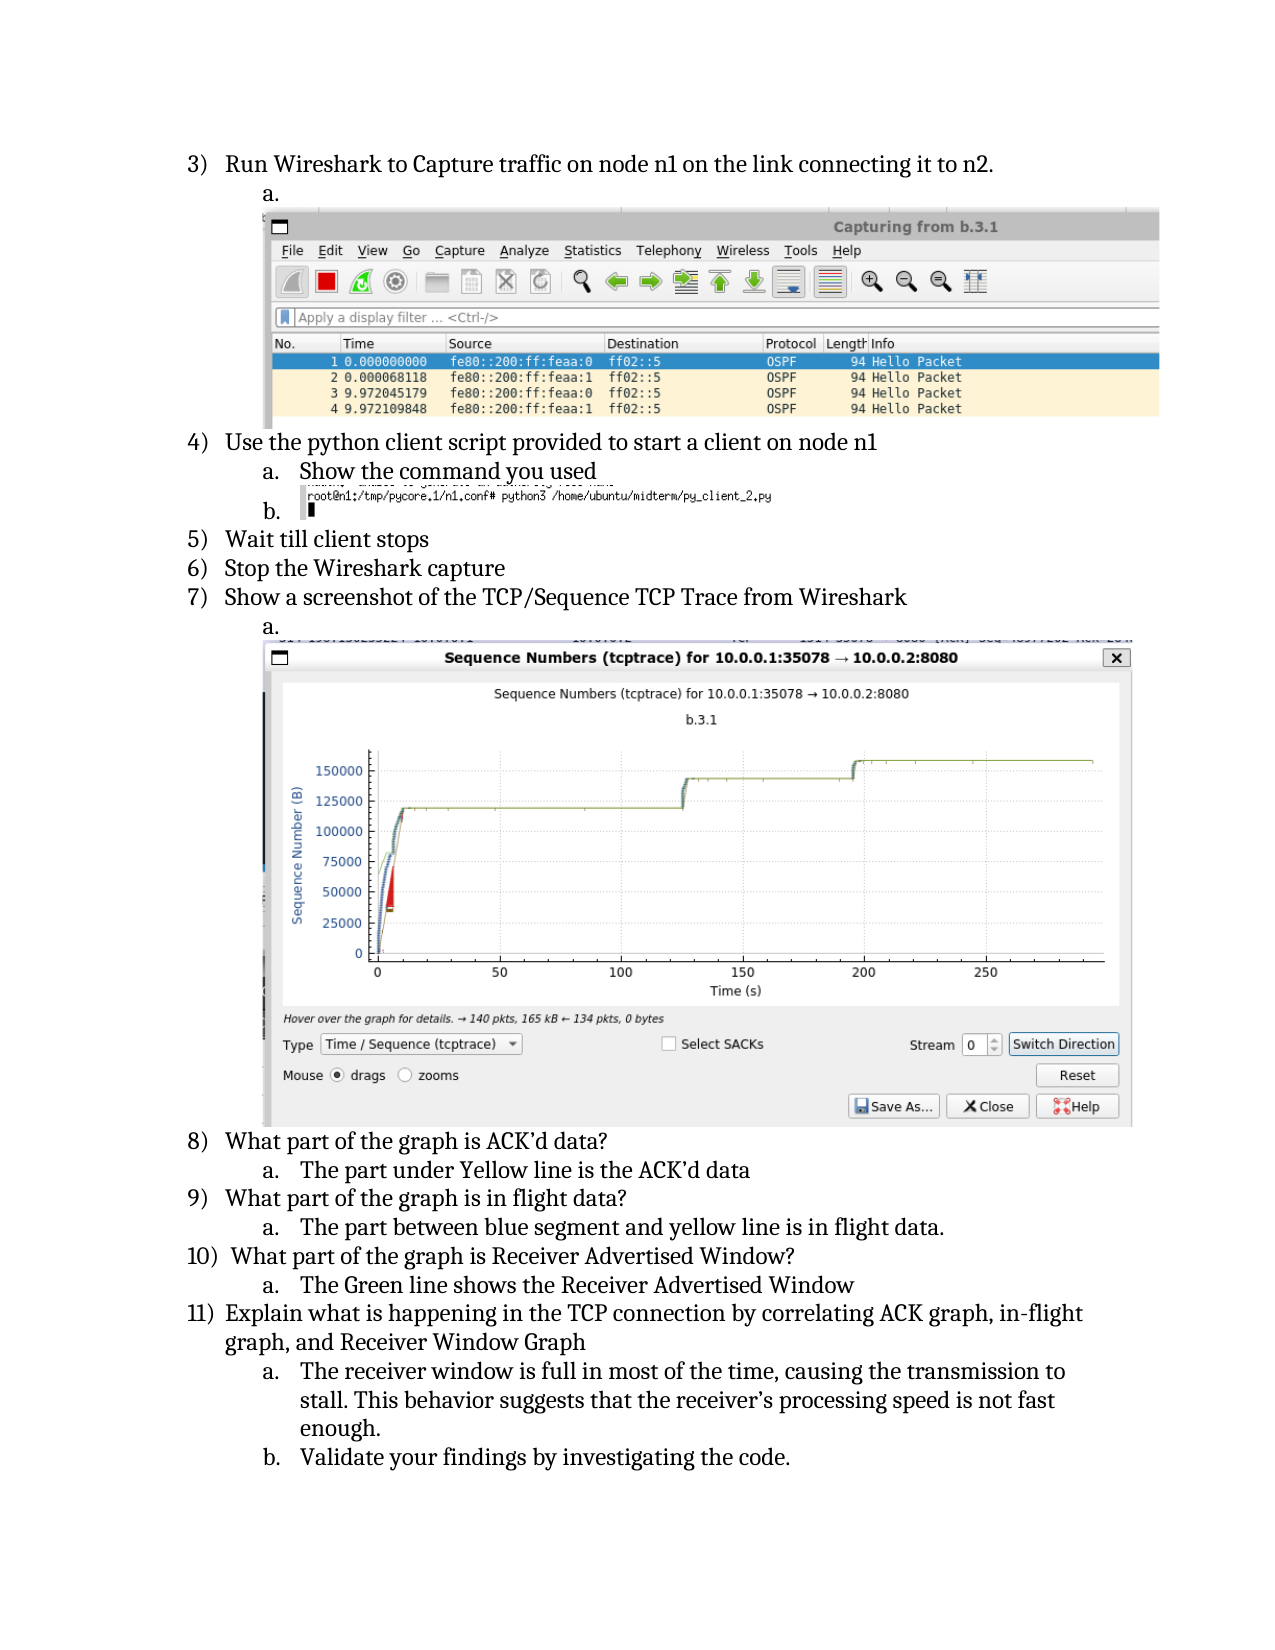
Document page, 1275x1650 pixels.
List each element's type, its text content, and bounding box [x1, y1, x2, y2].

list What part of the graph is in flight data? [187, 1184, 1087, 1213]
list What part of the graph is Receiver Advertised Window? [187, 1242, 1087, 1271]
list Explain what is happening in the TCP connection by correlating ACK graph, in-flight graph, and Receiver Window Graph [187, 1299, 1087, 1357]
list The receiver window is full in most of the time, causing the transmission to stall. This behavior suggests that the receiver’s processing speed is not fast enough. [262, 1357, 1087, 1443]
list Run Wireshark to Capture traffic on node n1 on the link connecting it to n2. [187, 150, 1087, 179]
picture [300, 485, 802, 520]
list What part of the graph is ACK’d data? [187, 1127, 1087, 1156]
list Show the command you used [262, 457, 1087, 486]
list The part under Yellow line is the ACK’d data [262, 1156, 1087, 1184]
list Stop the Wireshark capture [187, 554, 1087, 583]
picture [262, 207, 1160, 429]
list The part between blue segment and yellow line is in flight data. [262, 1213, 1087, 1242]
list Validate your findings by investigating the code. [262, 1443, 1087, 1472]
picture [262, 640, 1133, 1127]
list The Green line shows the Receiver Advertised Window [262, 1271, 1087, 1299]
list Show a screenshot of the TCP/Sequence TCP Trace from Wireshark [187, 583, 1087, 612]
list Use the python client script provided to start a client on node n1 [187, 428, 1087, 457]
list Wait till client stops [187, 525, 1087, 554]
